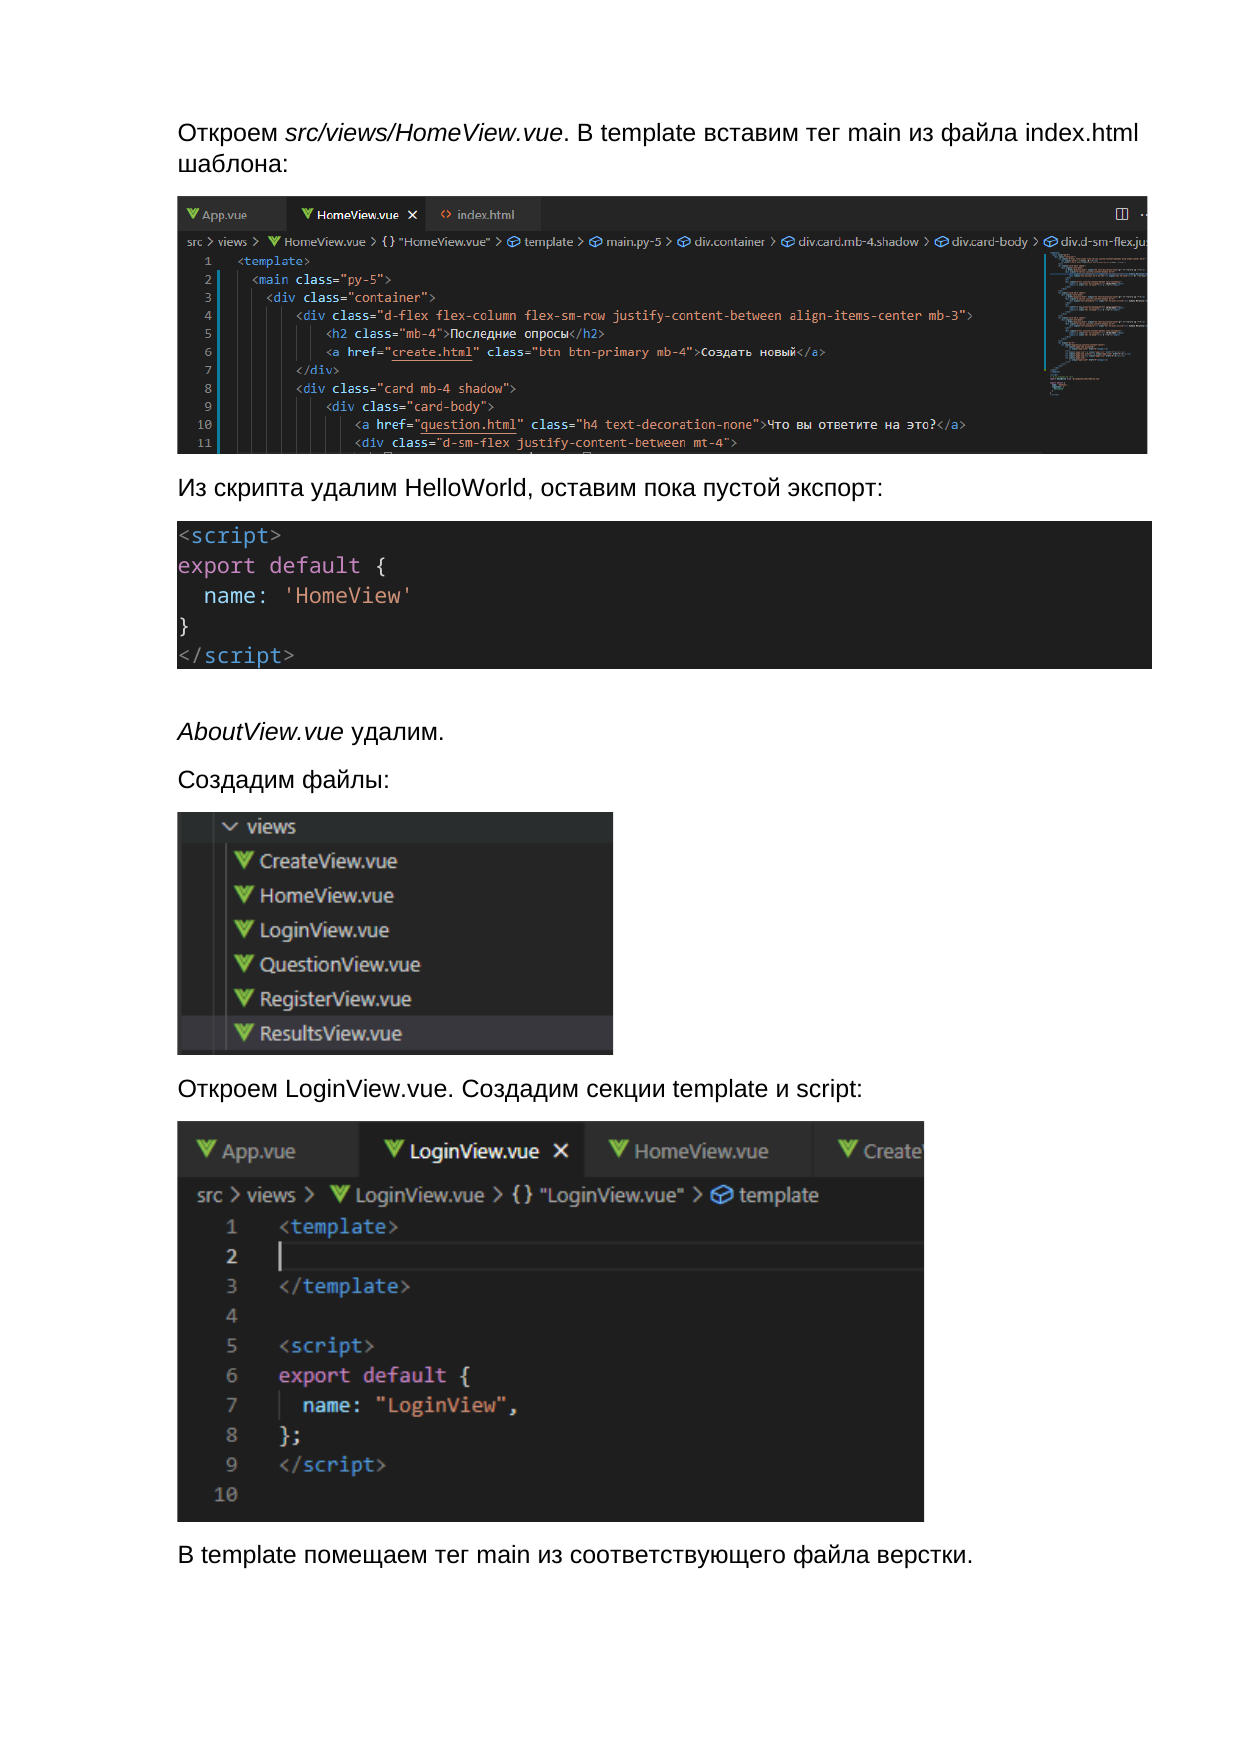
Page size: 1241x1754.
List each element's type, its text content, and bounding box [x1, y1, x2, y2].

text В template помещаем тег main из соответствующего файла верстки. [177, 1540, 1152, 1569]
text } [177, 610, 1152, 640]
picture [177, 196, 1148, 454]
text Создадим файлы: [177, 765, 1152, 794]
text export default { [177, 550, 1152, 580]
text name: 'HomeView' [177, 580, 1152, 610]
text Откроем LoginView.vue. Создадим секции template и script: [177, 1074, 1152, 1102]
text Откроем src/views/HomeView.vue. В template вставим тег main из файла index.html шаблона: [177, 118, 1152, 178]
picture [177, 812, 614, 1055]
picture [177, 1121, 925, 1522]
text Из скрипта удалим HelloWorld, оставим пока пустой экспорт: [177, 473, 1152, 502]
text </script> [177, 640, 1152, 669]
text AboutView.vue удалим. [177, 717, 1152, 746]
text <script> [177, 521, 1152, 550]
